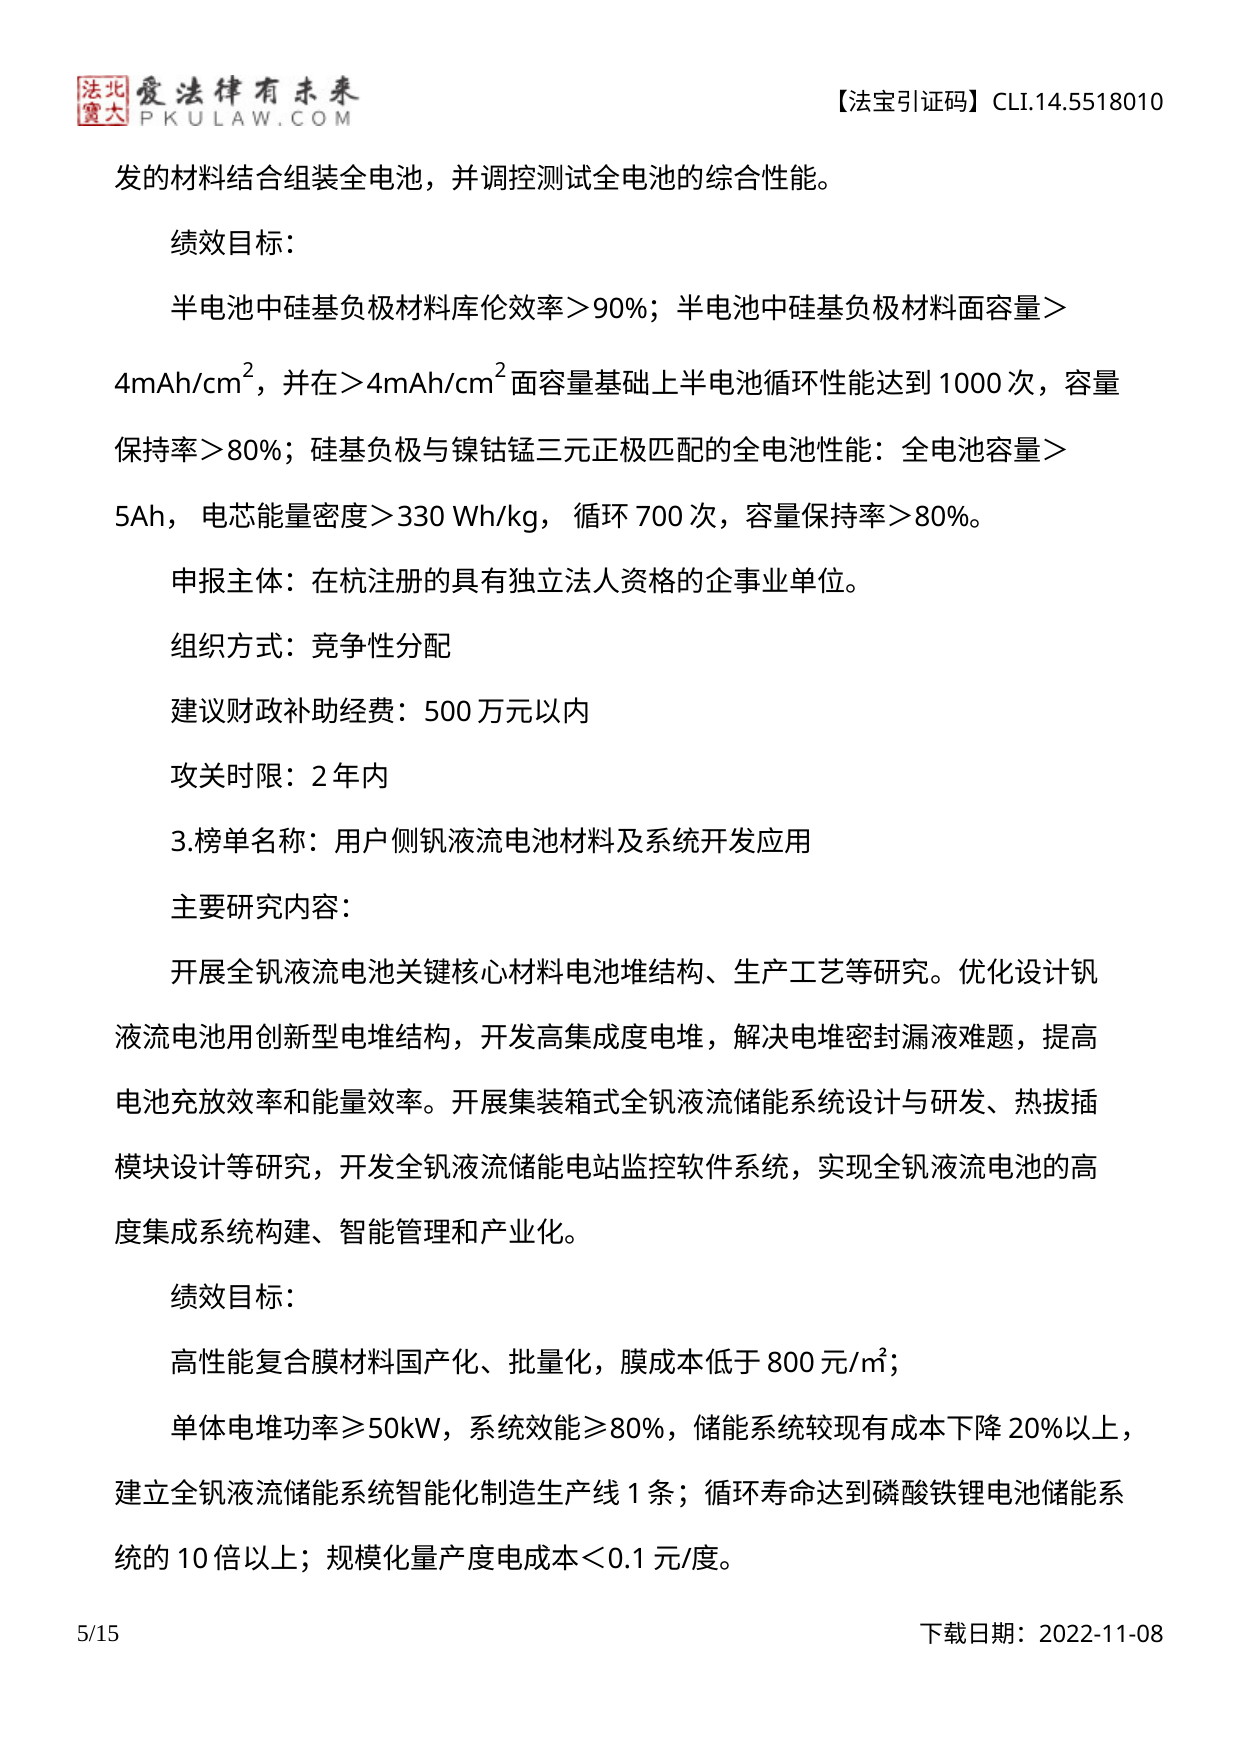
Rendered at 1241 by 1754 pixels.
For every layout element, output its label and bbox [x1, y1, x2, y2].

picture [76, 75, 361, 126]
text [114, 156, 1126, 1577]
